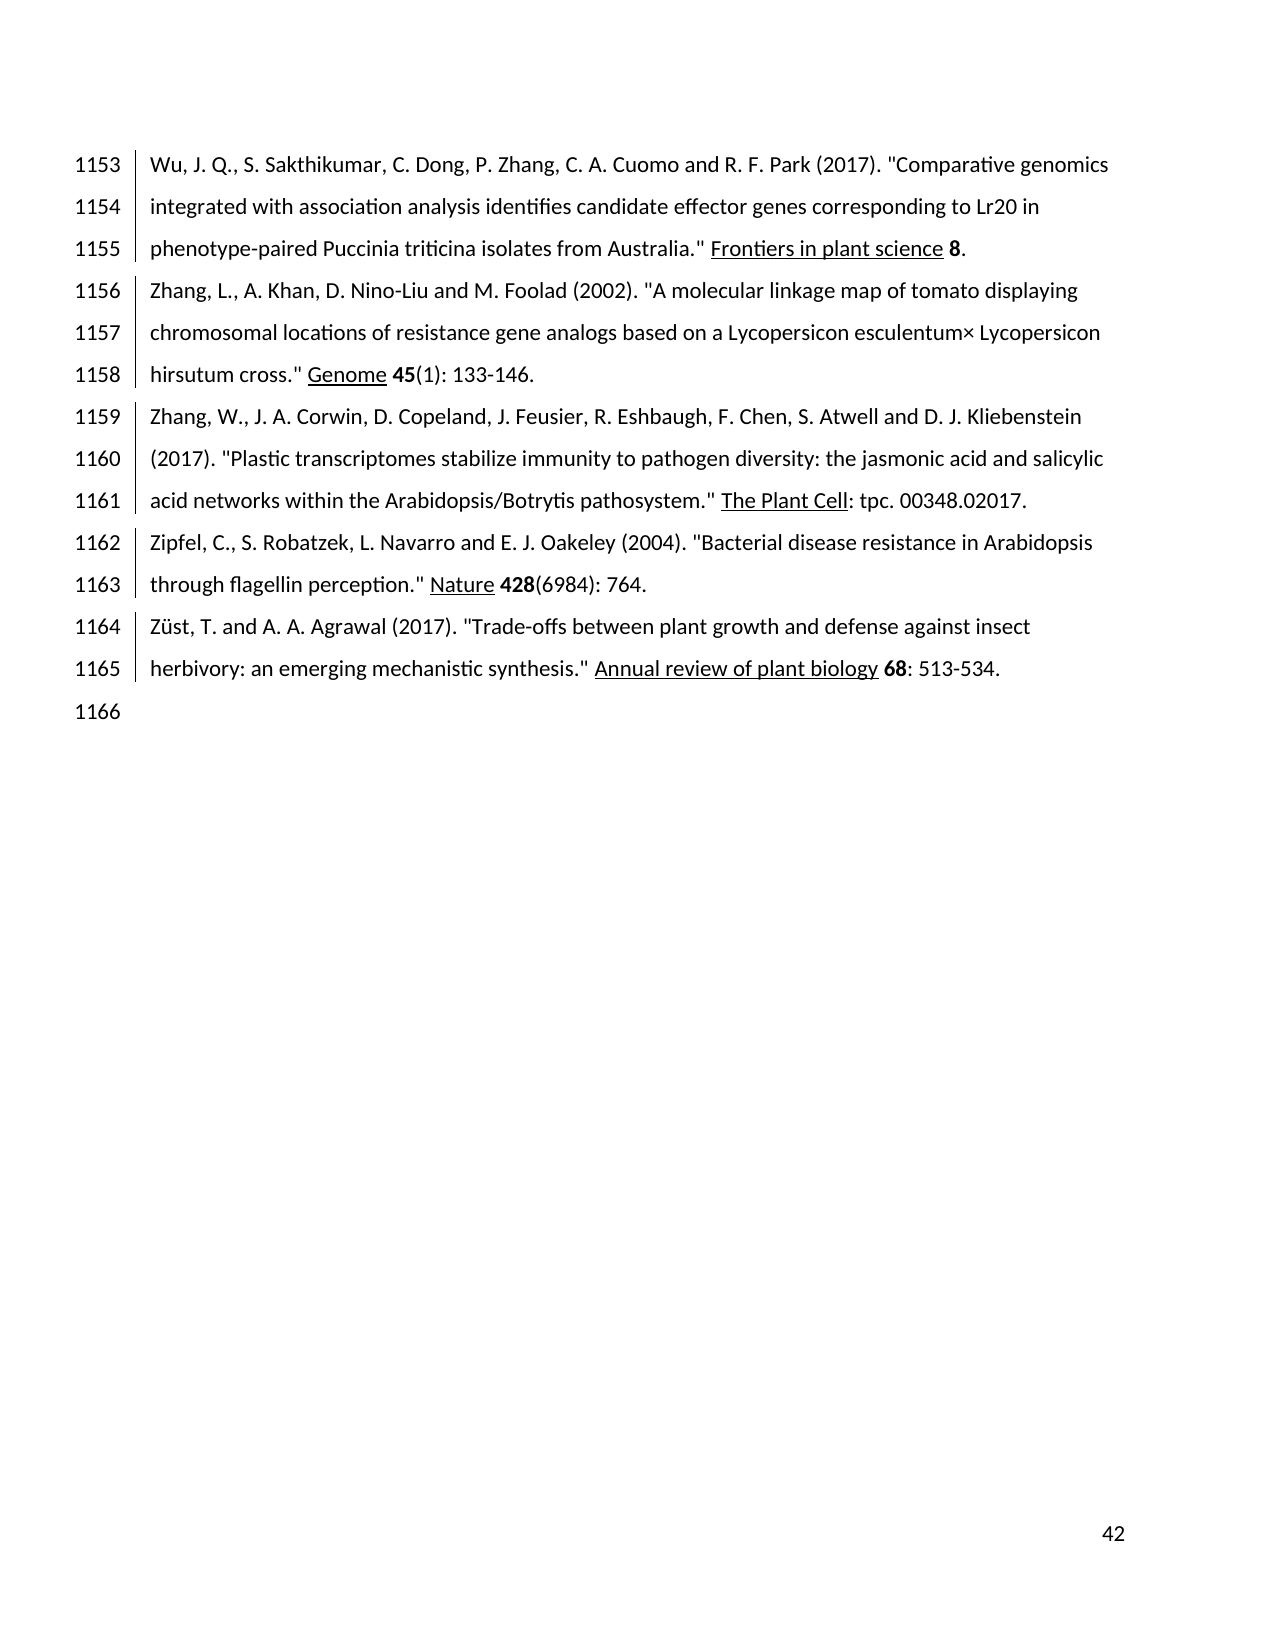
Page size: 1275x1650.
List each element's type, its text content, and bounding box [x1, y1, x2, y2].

text Zipfel, C., S. Robatzek, L. Navarro and E. J. Oakeley (2004). "Bacterial disease resistance in Arabidopsis through flagellin perception." Nature 428(6984): 764. [150, 528, 1125, 598]
text Wu, J. Q., S. Sakthikumar, C. Dong, P. Zhang, C. A. Cuomo and R. F. Park (2017). "Comparative genomics integrated with association analysis identifies candidate effector genes corresponding to Lr20 in phenotype-paired Puccinia triticina isolates from Australia." Frontiers in plant science 8. [150, 150, 1125, 262]
text Zhang, W., J. A. Corwin, D. Copeland, J. Feusier, R. Eshbaugh, F. Chen, S. Atwell and D. J. Kliebenstein (2017). "Plastic transcriptomes stabilize immunity to pathogen diversity: the jasmonic acid and salicylic acid networks within the Arabidopsis/Botrytis pathosystem." The Plant Cell: tpc. 00348.02017. [150, 402, 1125, 514]
text Zhang, L., A. Khan, D. Nino-Liu and M. Foolad (2002). "A molecular linkage map of tomato displaying chromosomal locations of resistance gene analogs based on a Lycopersicon esculentum× Lycopersicon hirsutum cross." Genome 45(1): 133-146. [150, 276, 1125, 388]
text Züst, T. and A. A. Agrawal (2017). "Trade-offs between plant growth and defense against insect herbivory: an emerging mechanistic synthesis." Annual review of plant biology 68: 513-534. [150, 612, 1125, 682]
